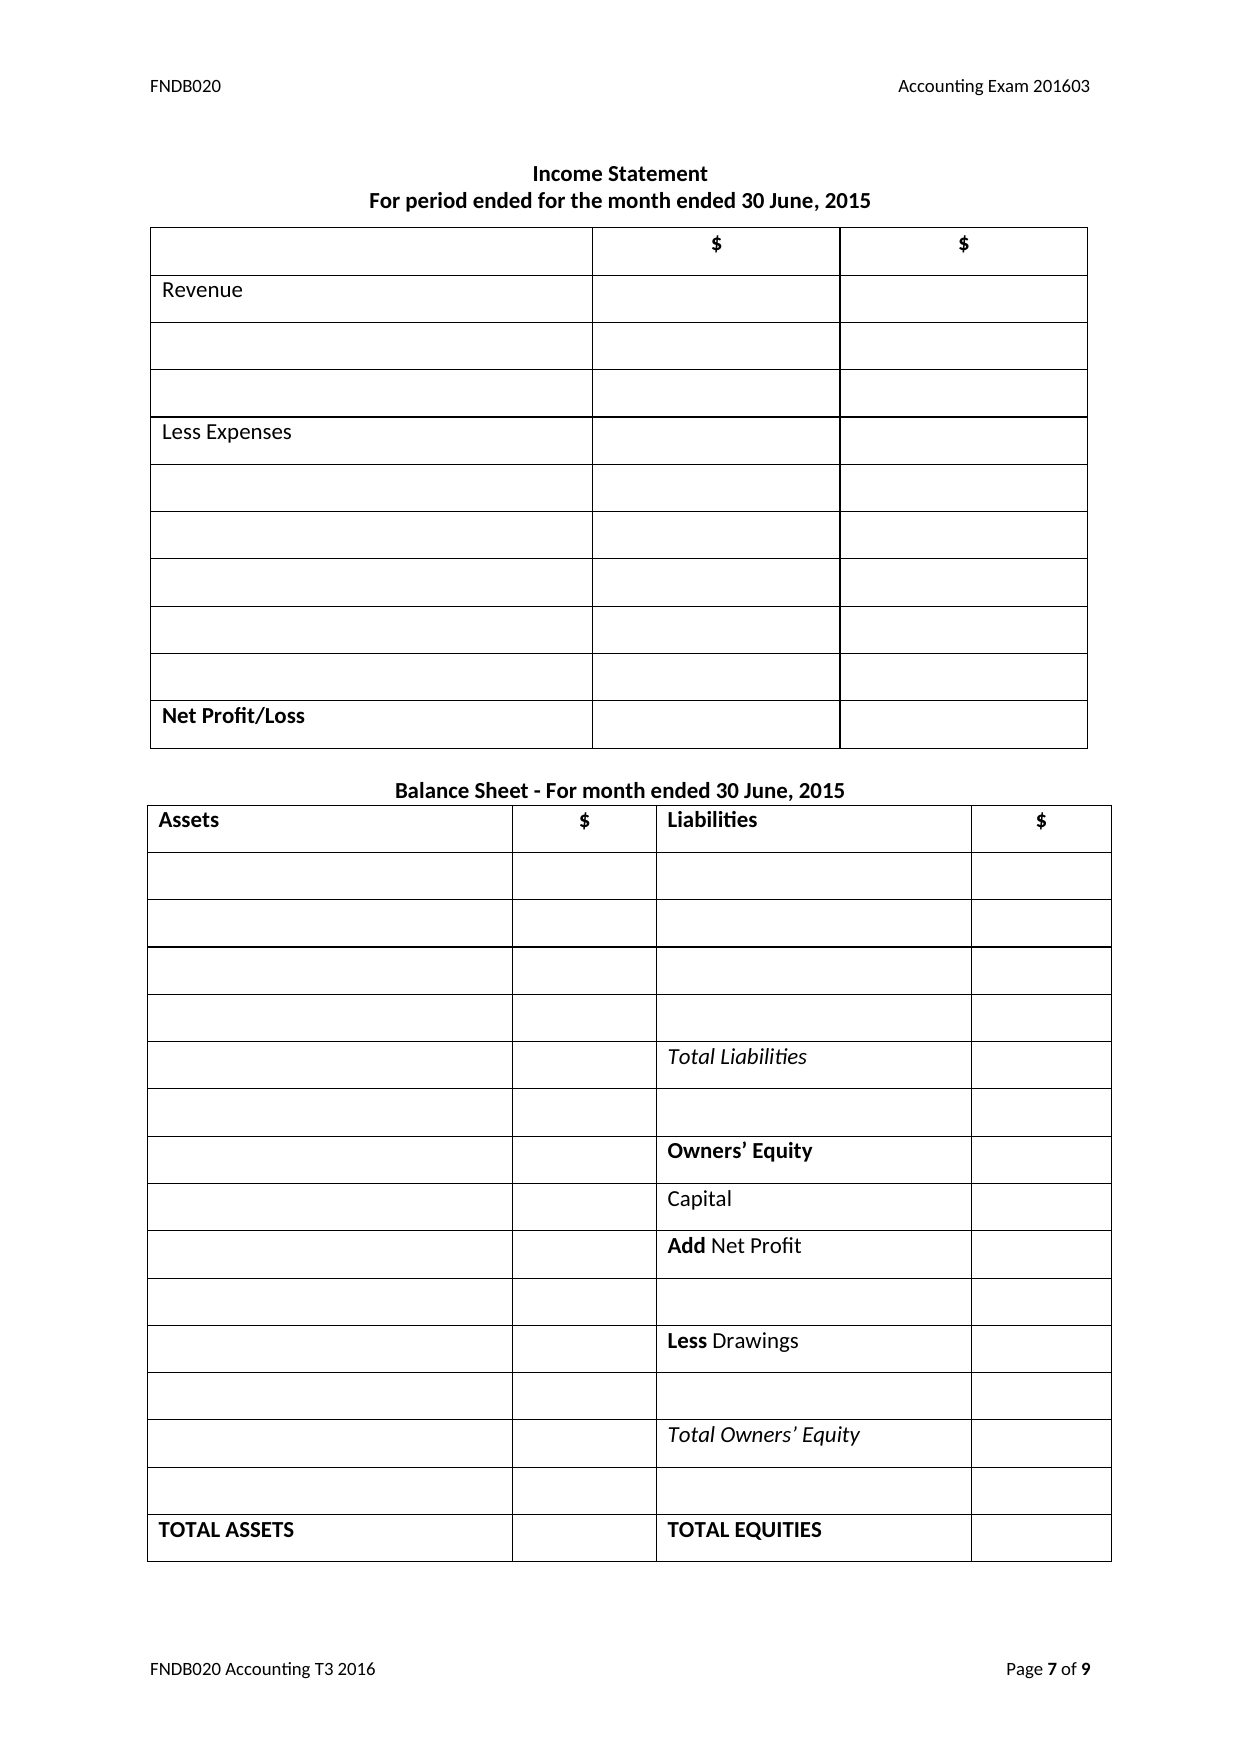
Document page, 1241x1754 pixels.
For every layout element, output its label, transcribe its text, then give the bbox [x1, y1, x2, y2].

table_header [151, 228, 592, 274]
table_cell [151, 607, 592, 653]
table_cell [513, 1137, 656, 1183]
table_cell [841, 418, 1087, 464]
table_cell Revenue [151, 276, 592, 322]
table_cell [841, 654, 1087, 700]
text For period ended for the month ended 30 June, 2015 [150, 187, 1090, 215]
table_cell [657, 1373, 971, 1419]
table_cell [151, 323, 592, 369]
table_cell [513, 1326, 656, 1372]
table_cell [972, 948, 1111, 994]
table_cell Less Expenses [151, 418, 592, 464]
table_cell [593, 418, 839, 464]
table_cell [148, 900, 512, 946]
table_cell [657, 1279, 971, 1325]
table_cell [593, 654, 839, 700]
table_cell [148, 1137, 512, 1183]
table_cell Add Net Profit [657, 1231, 971, 1277]
table_header Assets [148, 806, 512, 852]
table_cell TOTAL EQUITIES [657, 1515, 971, 1561]
table_cell [972, 1042, 1111, 1088]
table_cell [972, 1515, 1111, 1561]
table_cell [148, 1373, 512, 1419]
table_cell Less Drawings [657, 1326, 971, 1372]
table_cell [972, 900, 1111, 946]
table_cell [972, 1373, 1111, 1419]
table_cell [841, 276, 1087, 322]
table_cell [148, 1468, 512, 1514]
table_cell [513, 948, 656, 994]
table_cell [148, 995, 512, 1041]
table_cell Capital [657, 1184, 971, 1230]
table_cell [657, 900, 971, 946]
table_cell [972, 1468, 1111, 1514]
table_cell [151, 654, 592, 700]
table_cell [841, 701, 1087, 747]
table_header $ [972, 806, 1111, 852]
table_cell [593, 701, 839, 747]
table_cell [841, 323, 1087, 369]
table_cell [513, 900, 656, 946]
table_cell [513, 1515, 656, 1561]
table_cell [513, 1089, 656, 1136]
table_cell [148, 853, 512, 899]
table_cell [148, 1089, 512, 1136]
table_cell [593, 607, 839, 653]
table_cell [513, 1420, 656, 1467]
table_cell [972, 1184, 1111, 1230]
table_cell [148, 948, 512, 994]
table_cell [148, 1231, 512, 1277]
table_cell [657, 1089, 971, 1136]
table_cell TOTAL ASSETS [148, 1515, 512, 1561]
table_cell [593, 559, 839, 606]
text Income Statement [150, 159, 1090, 187]
table_cell [513, 1042, 656, 1088]
table_cell [972, 1279, 1111, 1325]
table_cell [657, 1468, 971, 1514]
table_header $ [593, 228, 839, 274]
table_cell [513, 995, 656, 1041]
table_cell [593, 512, 839, 558]
table_cell Net Profit/Loss [151, 701, 592, 747]
table_cell [657, 948, 971, 994]
table_cell [151, 465, 592, 511]
table_cell [513, 1373, 656, 1419]
table_cell [593, 465, 839, 511]
table_cell [657, 853, 971, 899]
table_header Liabilities [657, 806, 971, 852]
table_cell [972, 853, 1111, 899]
table_cell [151, 559, 592, 606]
table_cell [513, 853, 656, 899]
table_cell [593, 370, 839, 416]
table_cell [972, 1420, 1111, 1467]
table_header $ [513, 806, 656, 852]
table_cell [593, 323, 839, 369]
table_cell [841, 370, 1087, 416]
table_cell [148, 1420, 512, 1467]
table_cell [148, 1279, 512, 1325]
table_cell [513, 1231, 656, 1277]
table_cell [841, 512, 1087, 558]
table_cell [513, 1468, 656, 1514]
table_header $ [841, 228, 1087, 274]
table_cell [151, 512, 592, 558]
table_cell Owners’ Equity [657, 1137, 971, 1183]
table_cell [148, 1042, 512, 1088]
table_cell [513, 1184, 656, 1230]
table_cell [972, 1326, 1111, 1372]
table_cell [148, 1326, 512, 1372]
table_cell [841, 559, 1087, 606]
text Balance Sheet - For month ended 30 June, 2015 [150, 776, 1090, 804]
table_cell [972, 995, 1111, 1041]
table_cell [148, 1184, 512, 1230]
table_cell [841, 465, 1087, 511]
table_cell [657, 995, 971, 1041]
table_cell [593, 276, 839, 322]
table_cell [513, 1279, 656, 1325]
table_cell Total Owners’ Equity [657, 1420, 971, 1467]
table_cell [972, 1231, 1111, 1277]
table_cell Total Liabilities [657, 1042, 971, 1088]
table_cell [151, 370, 592, 416]
table_cell [972, 1089, 1111, 1136]
table_cell [841, 607, 1087, 653]
table_cell [972, 1137, 1111, 1183]
